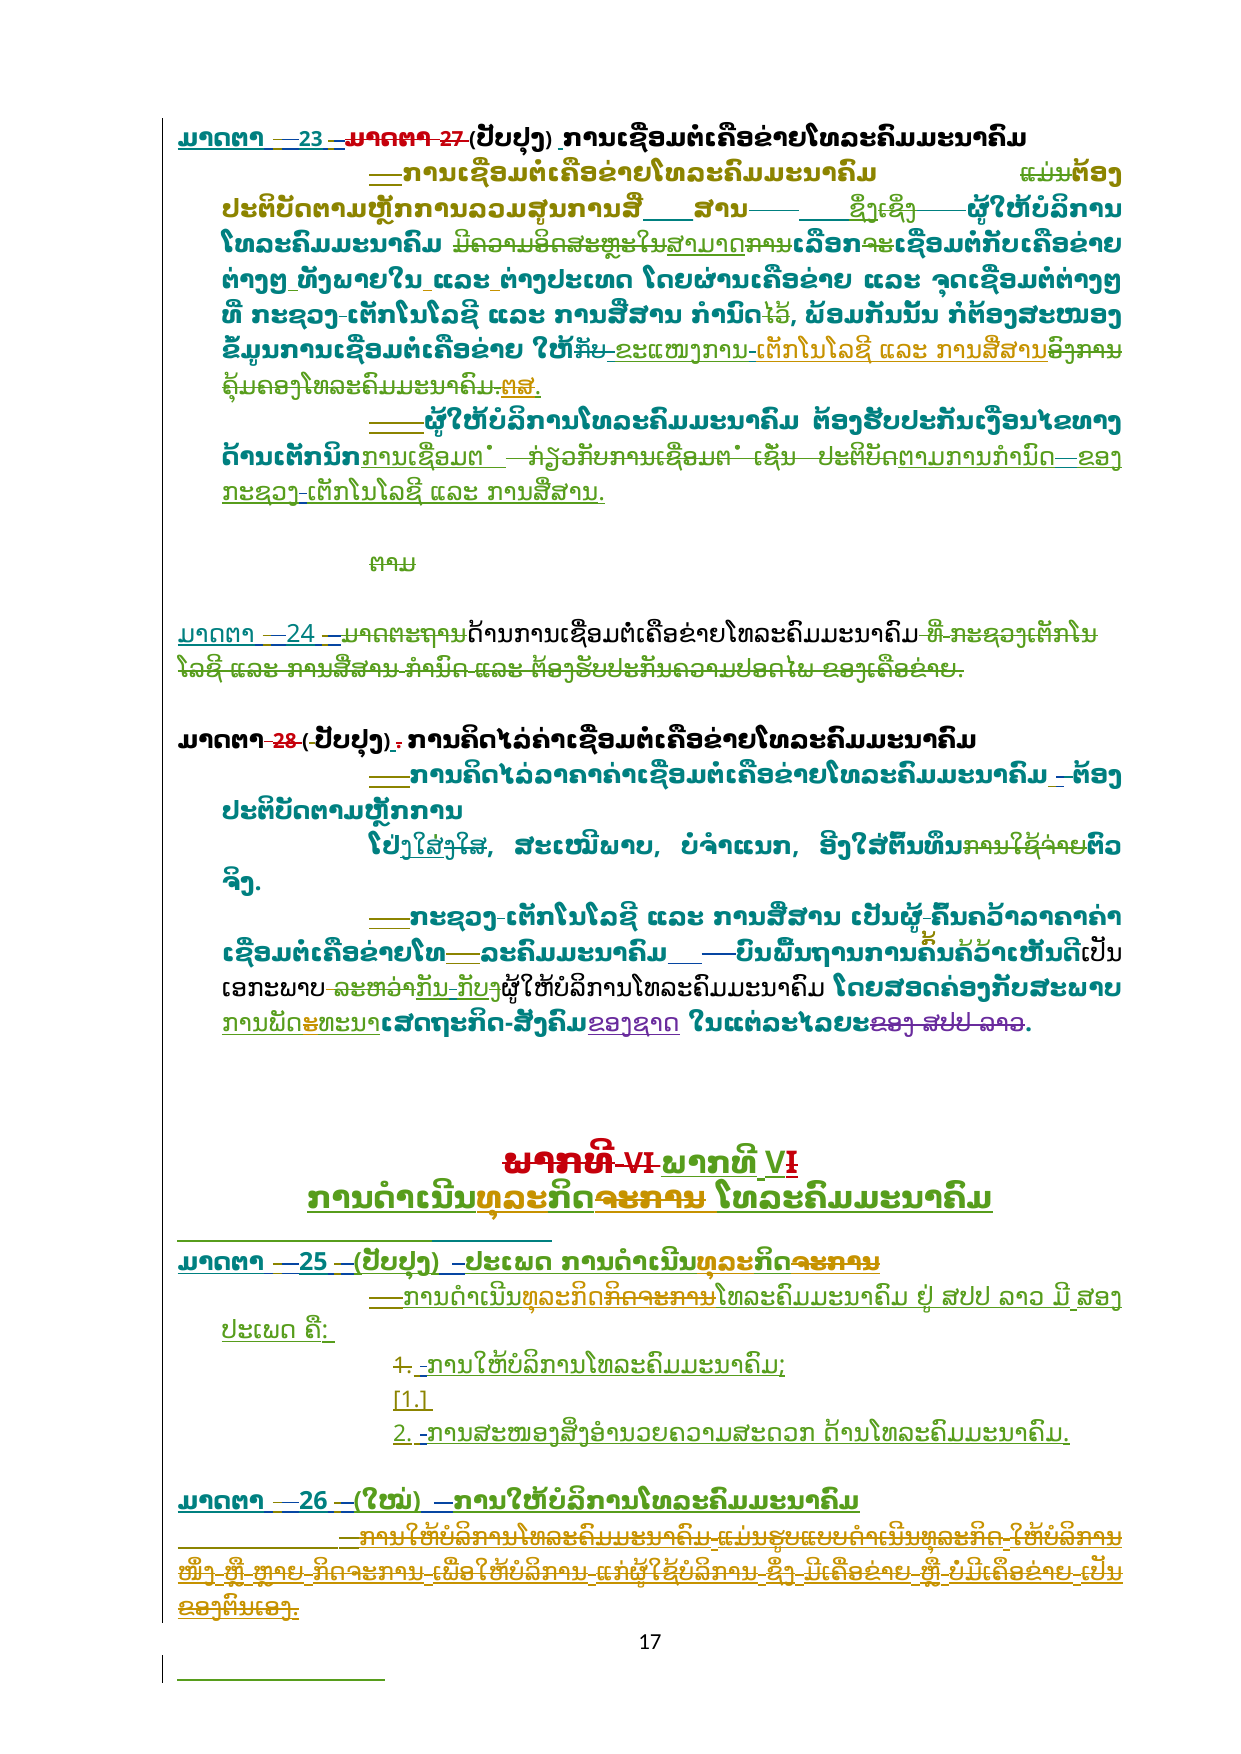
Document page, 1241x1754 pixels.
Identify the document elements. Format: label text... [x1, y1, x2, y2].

subtitle (ປັບປຸງ) ການຄິດໄລ່ຄ່າເຊື່ອມຕໍ່ເຄືອຂ່າຍໂທລະຄົມມະນາຄົມ [177, 720, 1122, 756]
text ໂປ, ສະເໝີພາບ, ບໍ່ຈຳແນກ, ອີງໃສ່ຕົ້ນທຶນຕົວຈິງ. [222, 826, 1122, 897]
text ຜູ້ໃຫ້ບໍລິການໂທລະຄົມມະນາຄົມ ຕ້ອງຮັບປະກັນເງື່ອນໄຂທາງດ້ານເຕັກນິກ [222, 401, 1122, 508]
subtitle (ປັບປຸງ) ການເຊື່ອມຕໍ່ເຄືອຂ່າຍໂທລະຄົມມະນາຄົມ [177, 118, 1122, 153]
text ການເຊື່ອມຕໍ່ເຄືອຂ່າຍໂທລະຄົມມະນາຄົມ ຕ້ອງປະຕິບັດຕາມຫຼັກການລວມສູນການສື່ສານຜູ້ໃຫ້ບໍລິການໂທລະຄົມມະນາຄົມ ເລືອກເຊື່ອມຕໍ່ກັບເຄືອຂ່າຍຕ່າງໆທັງພາຍໃນແລະຕ່າງປະເທດ ໂດຍຜ່ານເຄືອຂ່າຍ ແລະ ຈຸດເຊື່ອມຕໍ່ຕ່າງໆທີ່ ກະຊວງເຕັກໂນໂລຊີ ແລະ ການສື່ສານ ກຳນົດ, ພ້ອມກັນນັ້ນ ກໍຕ້ອງສະໜອງຂໍ້ມູນການເຊື່ອມຕໍ່ເຄືອຂ່າຍ ໃຫ້ [222, 153, 1122, 401]
text ການຄິດໄລ່ລາຄາຄ່າເຊື່ອມຕໍ່ເຄືອຂ່າຍໂທລະຄົມມະນາຄົມຕ້ອງປະຕິບັດຕາມຫຼັກການ [222, 756, 1122, 826]
text ກະຊວງເຕັກໂນໂລຊີ ແລະ ການສື່ສານ ເປັນຜູ້ຄົ້ນຄວ້າລາຄາຄ່າເຊື່ອມຕໍ່ເຄືອຂ່າຍໂທລະຄົມມະນາຄົມບົນພື້ນຖານການຄນຄວາເຫັນດີເປັນເອກະພາບຜູ້ໃຫ້ບໍລິການໂທລະຄົມມະນາຄົມ ໂດຍສອດຄ່ອງກັບສະພາບເສດຖະກິດ-ສັງຄົມ ໃນແຕ່ລະໄລຍະ. [222, 897, 1122, 1039]
